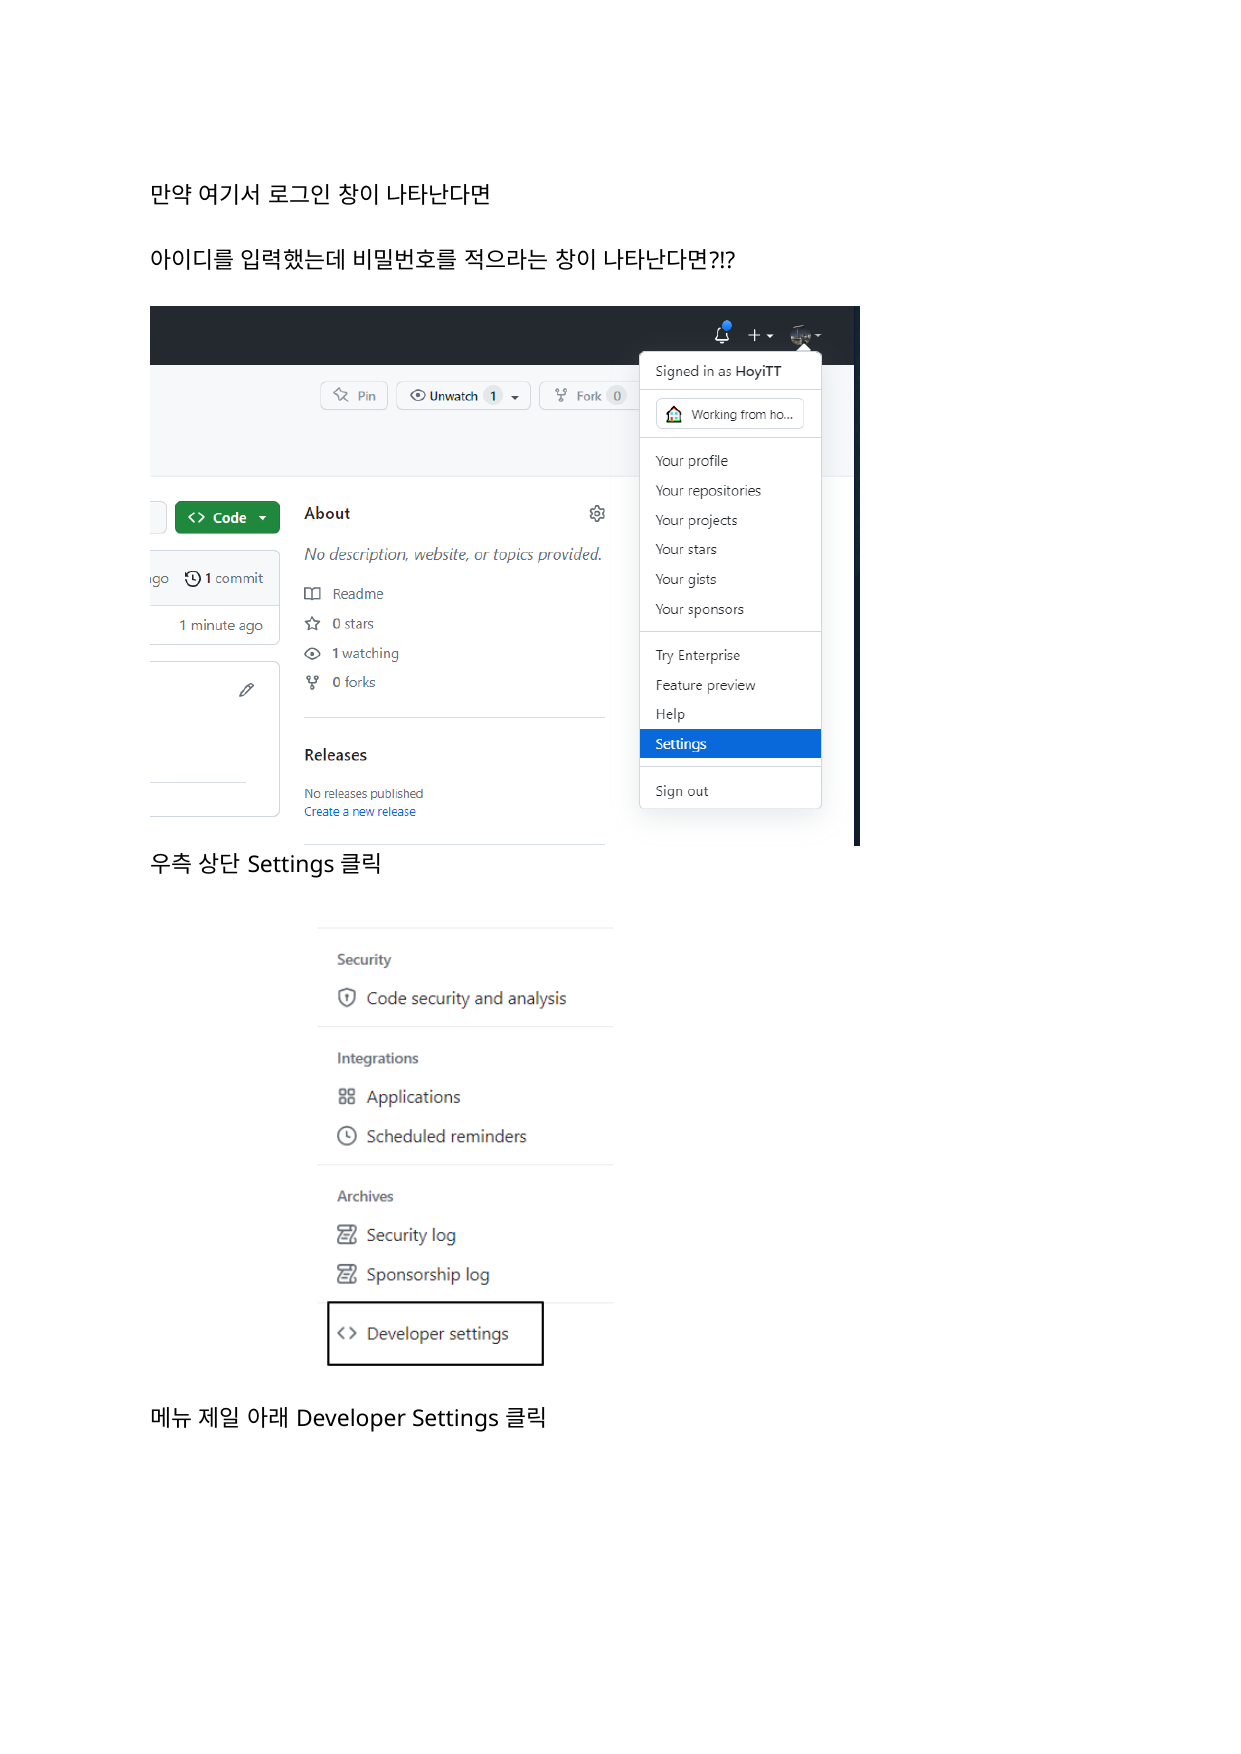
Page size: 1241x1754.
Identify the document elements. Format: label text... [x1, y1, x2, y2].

picture [150, 910, 614, 1401]
text 아이디를 입력했는데 비밀번호를 적으라는 창이 나타난다면?!? [150, 242, 1090, 275]
text 만약 여기서 로그인 창이 나타난다면 [150, 177, 1090, 210]
text 메뉴 제일 아래 Developer Settings 클릭 [150, 1400, 1090, 1433]
picture [150, 306, 860, 846]
text 우측 상단 Settings 클릭 [150, 846, 1090, 879]
